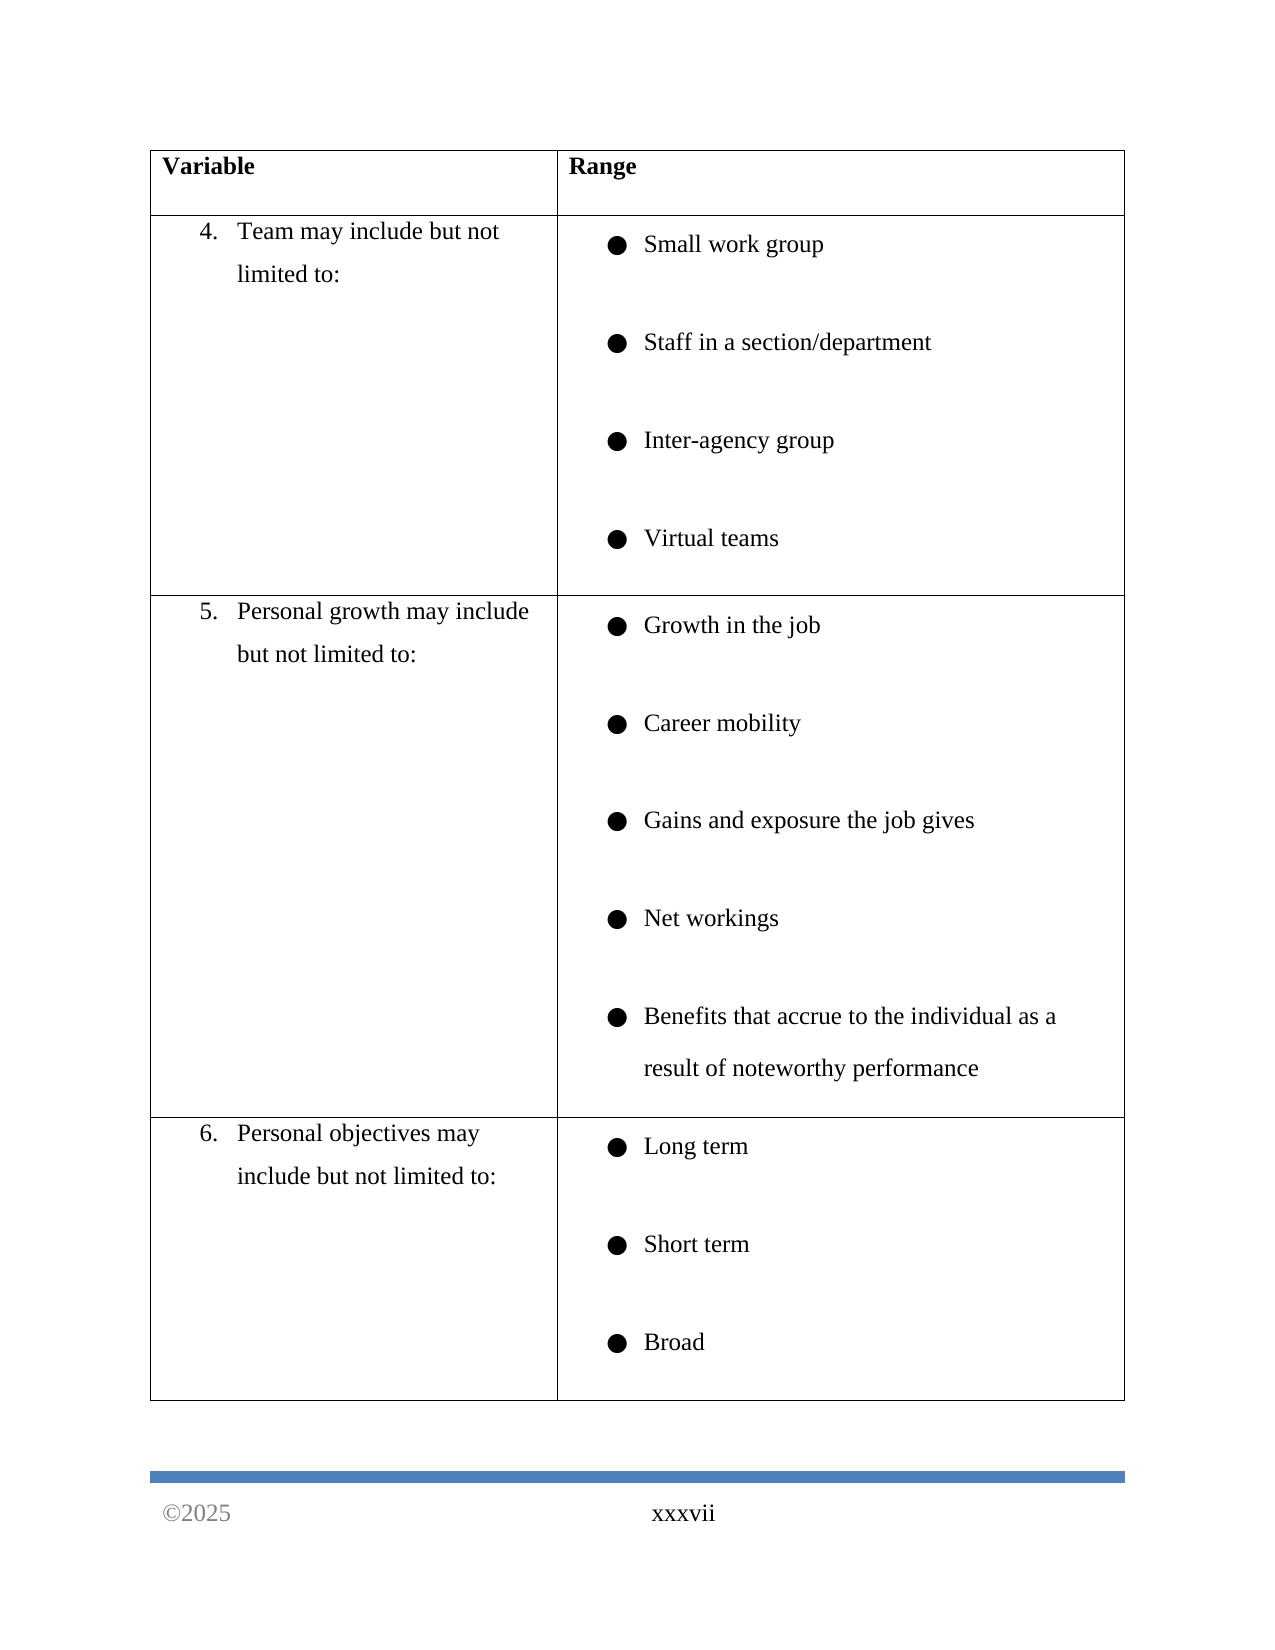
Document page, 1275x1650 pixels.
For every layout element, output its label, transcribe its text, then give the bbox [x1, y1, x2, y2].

table_cell Long term Short term Broad Specific [558, 1118, 1124, 1399]
table_cell Growth in the job Career mobility Gains and exposure the job gives Net workings Benefits that accrue to the individual as a result of noteworthy performance [558, 596, 1124, 1117]
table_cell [151, 1118, 557, 1399]
table_header Range [558, 151, 1124, 215]
table_cell Personal growth may include but not limited to: [151, 596, 557, 1117]
table_header Variable [151, 151, 557, 215]
table_cell Small work group Staff in a section/department Inter-agency group Virtual teams [558, 216, 1124, 595]
table_cell Team may include but not limited to: [151, 216, 557, 595]
